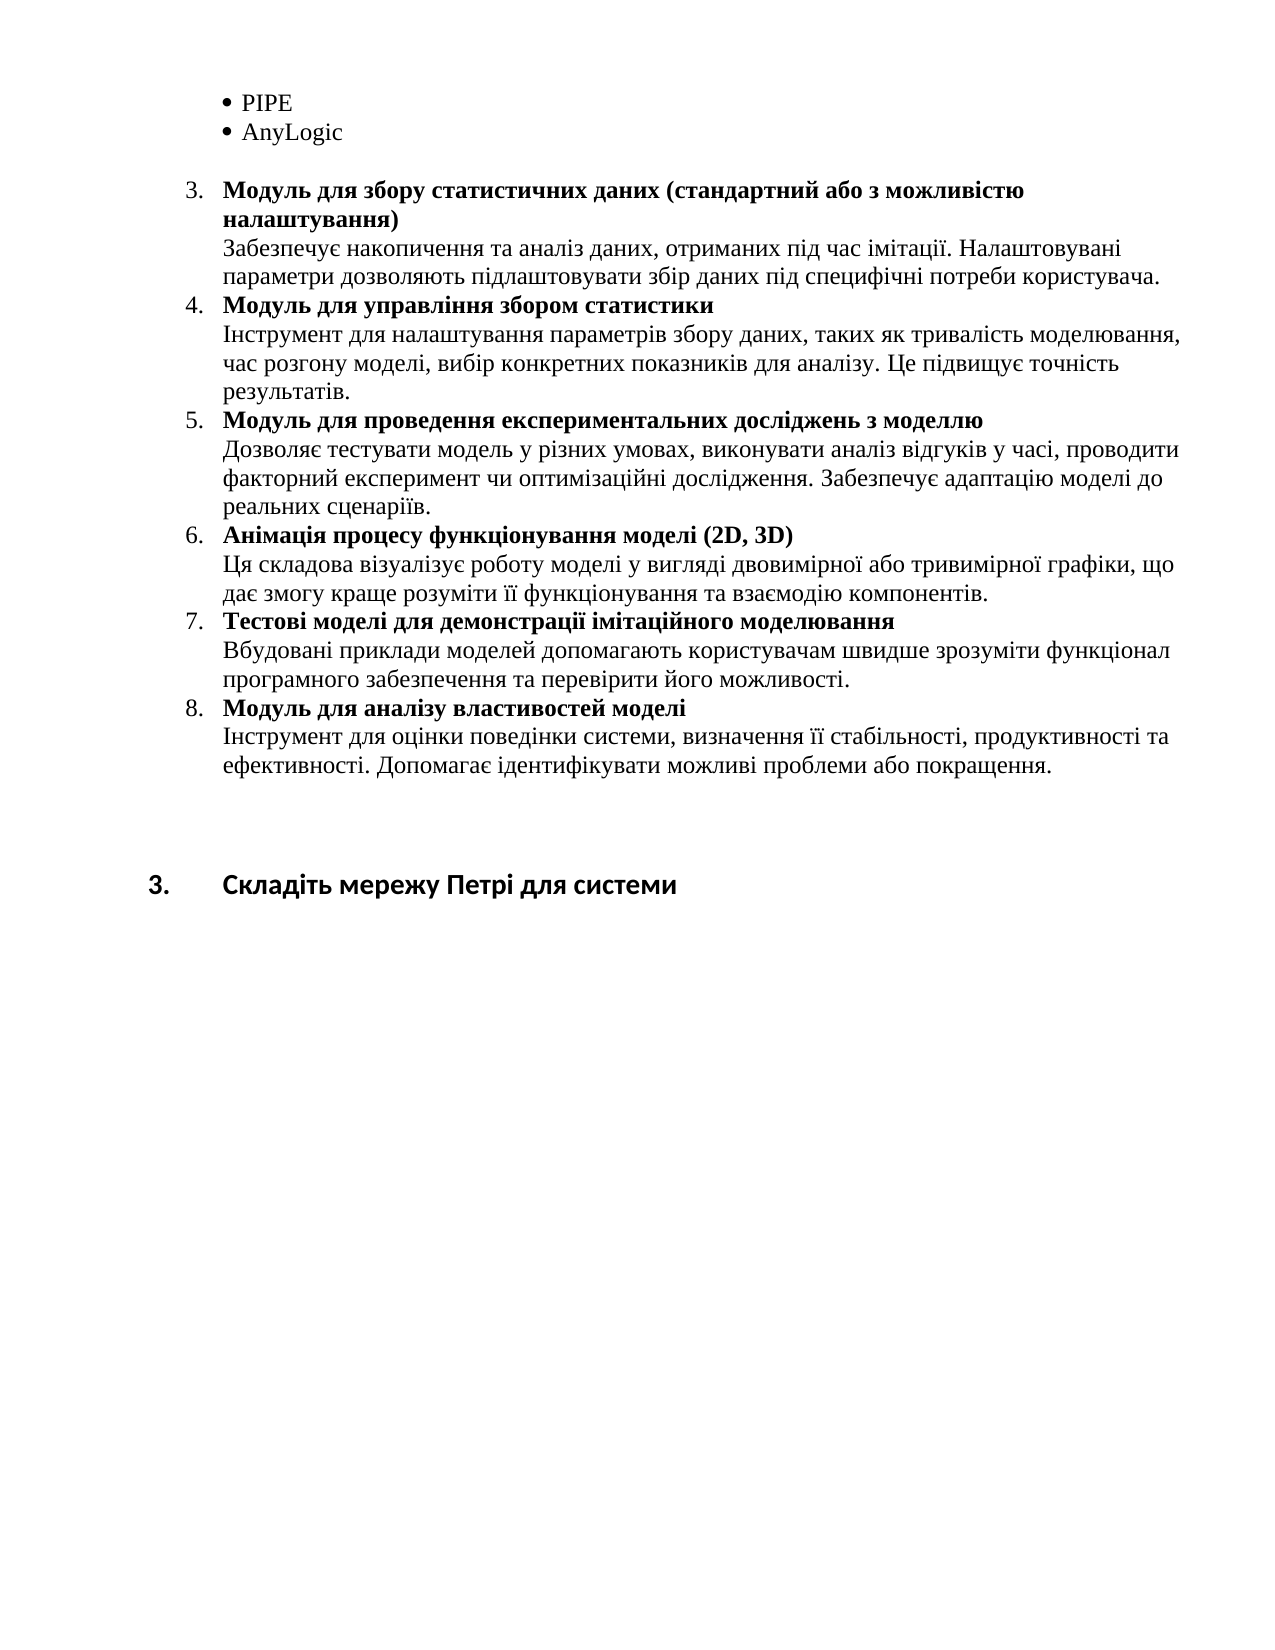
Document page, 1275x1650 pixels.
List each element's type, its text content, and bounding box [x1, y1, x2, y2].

list Модуль для управління збором статистики Інструмент для налаштування параметрів збору даних, таких як тривалість моделювання, час розгону моделі, вибір конкретних показників для аналізу. Це підвищує точність результатів. [185, 290, 1186, 405]
list Модуль для збору статистичних даних (стандартний або з можливістю налаштування) Забезпечує накопичення та аналіз даних, отриманих під час імітації. Налаштовувані параметри дозволяють підлаштовувати збір даних під специфічні потреби користувача. [185, 175, 1186, 290]
list Модуль для аналізу властивостей моделі Інструмент для оцінки поведінки системи, визначення її стабільності, продуктивності та ефективності. Допомагає ідентифікувати можливі проблеми або покращення. [185, 693, 1186, 779]
list Складіть мережу Петрі для системи [148, 866, 1186, 902]
list Тестові моделі для демонстрації імітаційного моделювання Вбудовані приклади моделей допомагають користувачам швидше зрозуміти функціонал програмного забезпечення та перевірити його можливості. [185, 606, 1186, 693]
list PIPE [223, 88, 1186, 117]
list AnyLogic [223, 117, 1186, 146]
list Модуль для проведення експериментальних досліджень з моделлю Дозволяє тестувати модель у різних умовах, виконувати аналіз відгуків у часі, проводити факторний експеримент чи оптимізаційні дослідження. Забезпечує адаптацію моделі до реальних сценаріїв. [185, 405, 1186, 520]
list Анімація процесу функціонування моделі (2D, 3D) Ця складова візуалізує роботу моделі у вигляді двовимірної або тривимірної графіки, що дає змогу краще розуміти її функціонування та взаємодію компонентів. [185, 520, 1186, 606]
